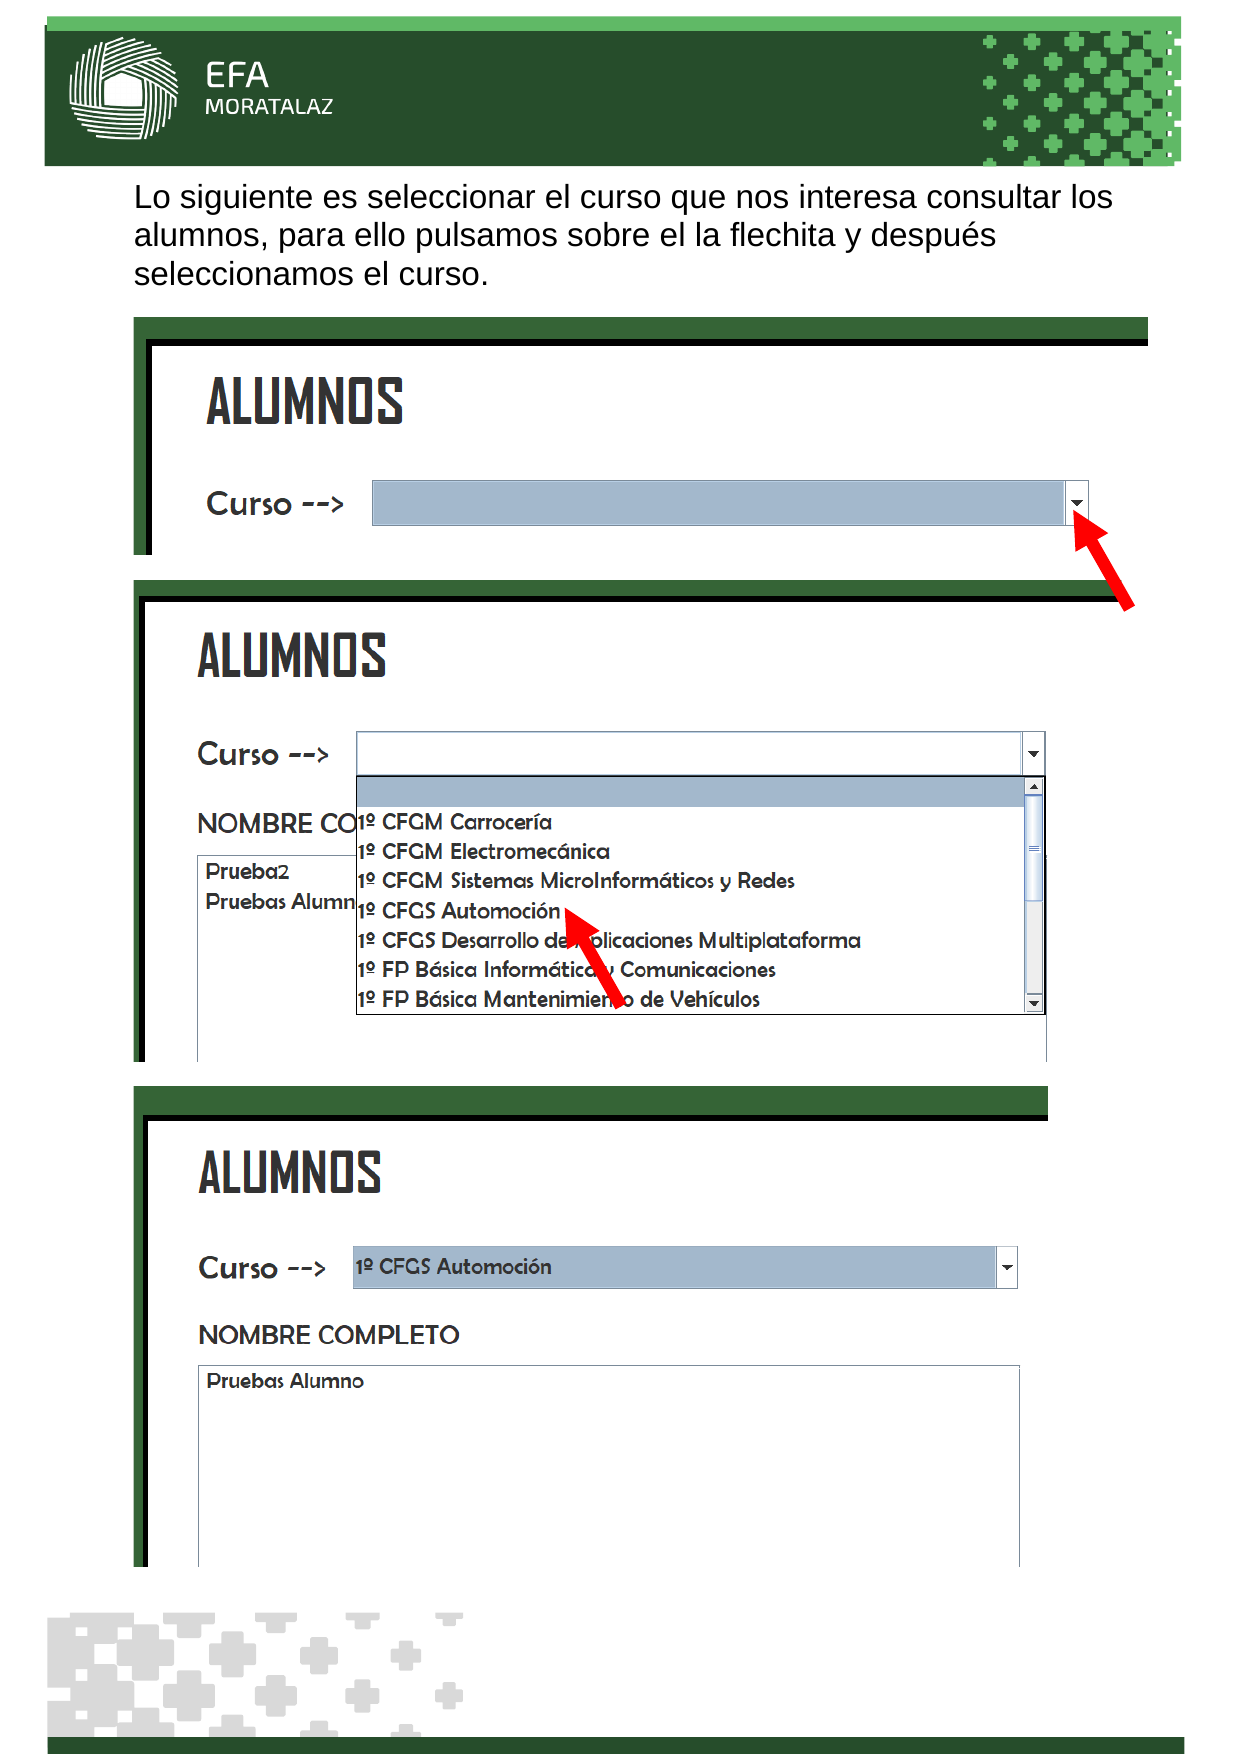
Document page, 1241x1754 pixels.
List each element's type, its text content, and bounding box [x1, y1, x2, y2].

picture [133, 1086, 1048, 1567]
picture [60, 28, 339, 144]
picture [133, 317, 1148, 555]
text Lo siguiente es seleccionar el curso que nos interesa consultar los alumnos, para ello pulsamos sobre el la flechita y después seleccionamos el curso. [133, 177, 1182, 292]
picture [133, 580, 1122, 1062]
